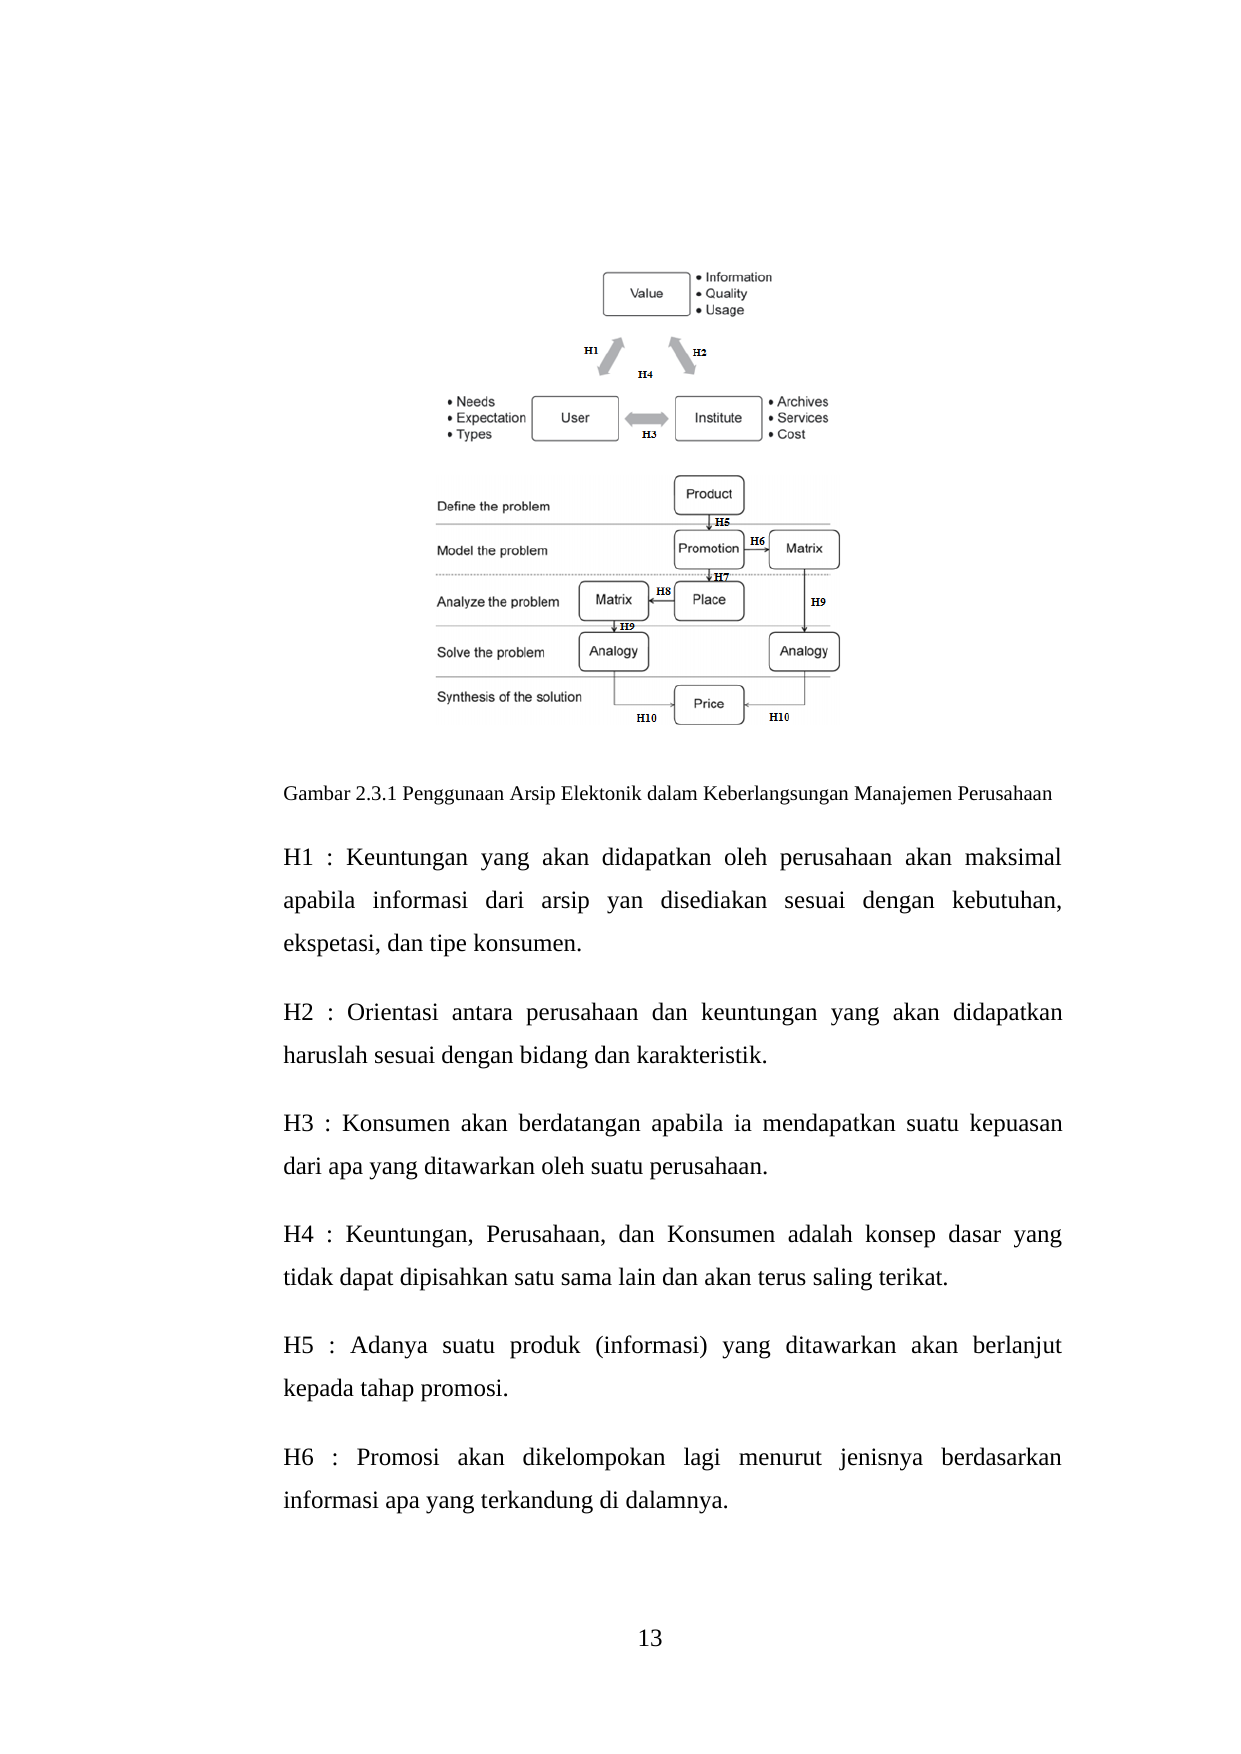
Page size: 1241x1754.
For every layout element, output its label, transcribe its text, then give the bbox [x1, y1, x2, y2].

picture [392, 257, 883, 744]
text H6 : Promosi akan dikelompokan lagi menurut jenisnya berdasarkan informasi apa yang terkandung di dalamnya. [283, 1442, 1063, 1513]
text H4 : Keuntungan, Perusahaan, dan Konsumen adalah konsep dasar yang tidak dapat dipisahkan satu sama lain dan akan terus saling terikat. [283, 1219, 1063, 1291]
text H3 : Konsumen akan berdatangan apabila ia mendapatkan suatu kepuasan dari apa yang ditawarkan oleh suatu perusahaan. [283, 1108, 1063, 1180]
text Gambar 2.3.1 Penggunaan Arsip Elektonik dalam Keberlangsungan Manajemen Perusahaan [283, 781, 1063, 805]
text H5 : Adanya suatu produk (informasi) yang ditawarkan akan berlanjut kepada tahap promosi. [283, 1330, 1063, 1402]
text H2 : Orientasi antara perusahaan dan keuntungan yang akan didapatkan haruslah sesuai dengan bidang dan karakteristik. [283, 997, 1063, 1068]
text H1 : Keuntungan yang akan didapatkan oleh perusahaan akan maksimal apabila informasi dari arsip yan disediakan sesuai dengan kebutuhan, ekspetasi, dan tipe konsumen. [283, 842, 1063, 957]
